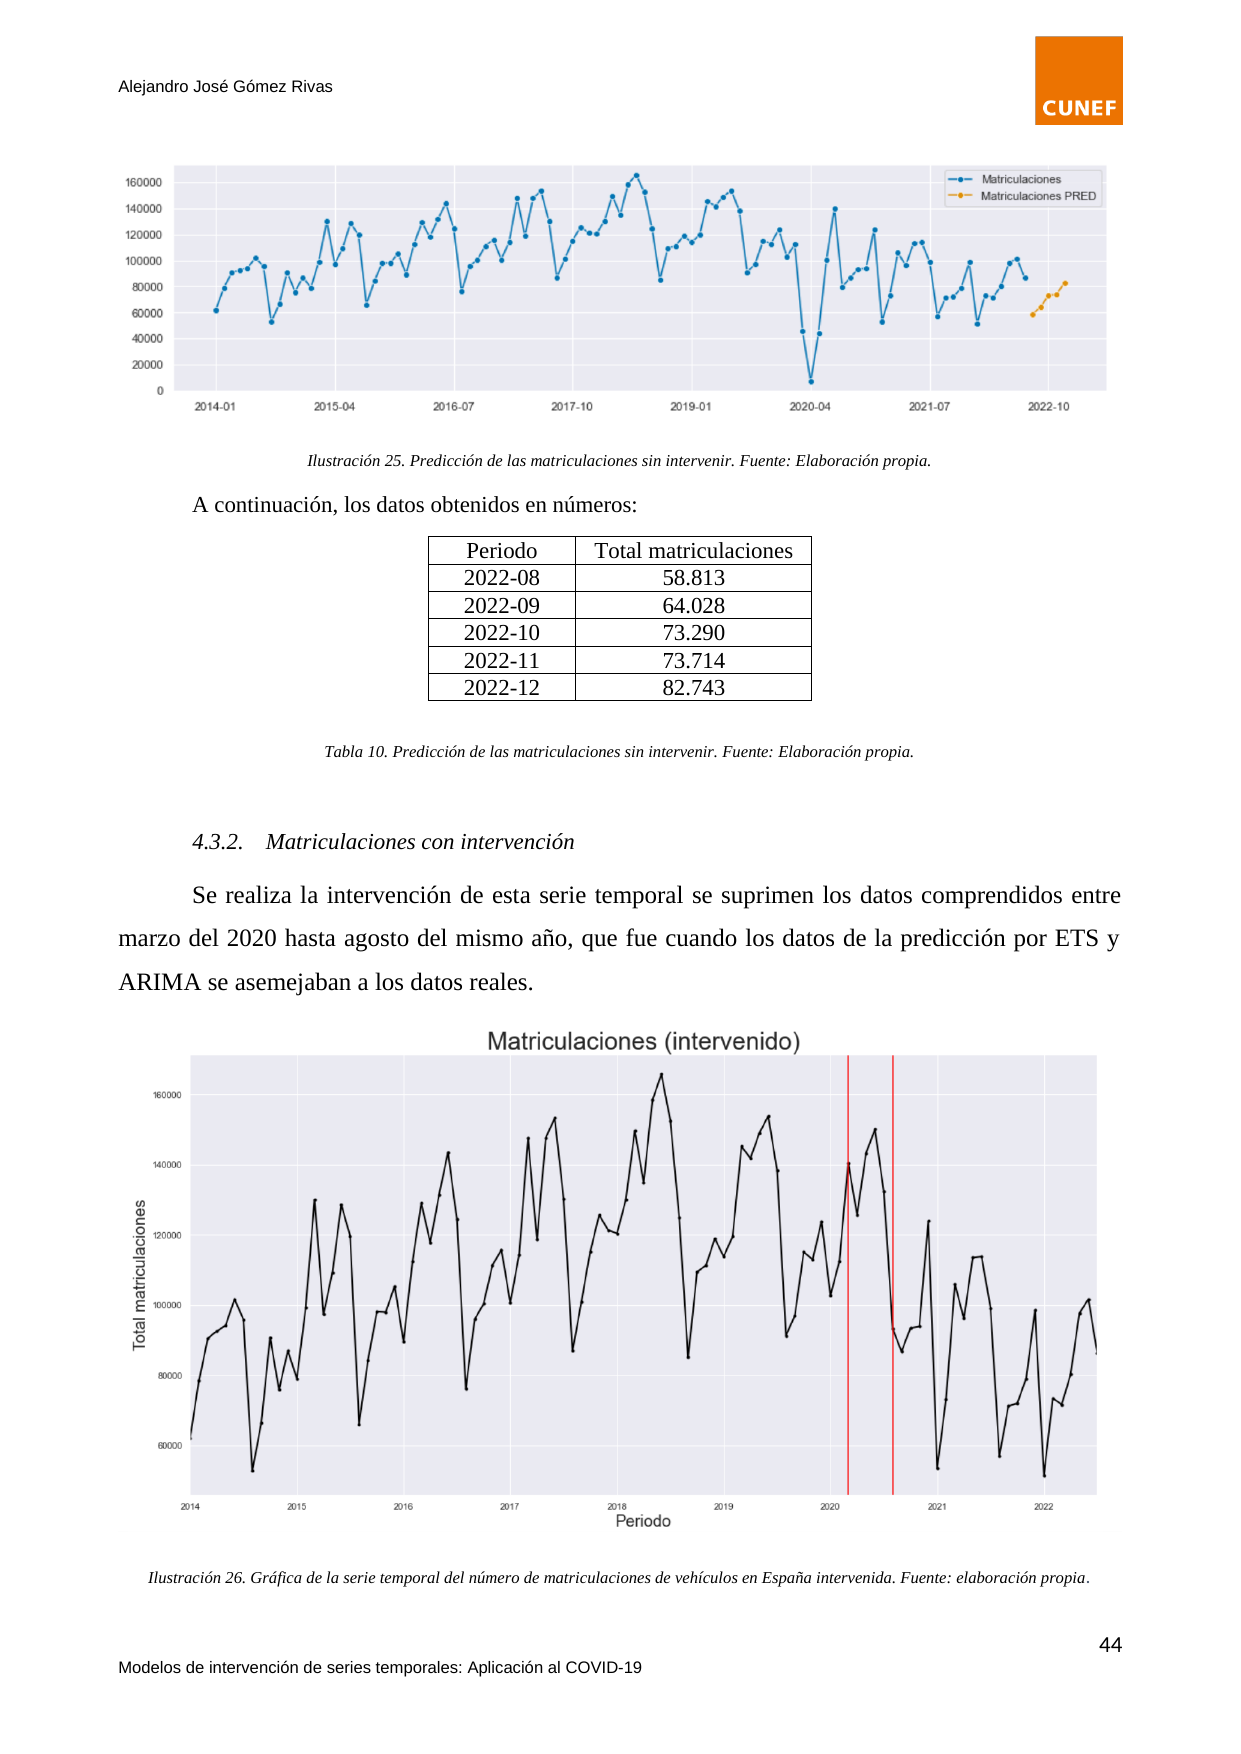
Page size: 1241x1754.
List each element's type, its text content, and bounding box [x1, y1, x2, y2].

table_cell 2022-08 [429, 565, 575, 591]
text Se realiza la intervención de esta serie temporal se suprimen los datos comprendidos entre marzo del 2020 hasta agosto del mismo año, que fue cuando los datos de la predicción por ETS y ARIMA se asemejaban a los datos reales. [118, 880, 1122, 995]
table_cell 2022-10 [429, 619, 575, 646]
table_cell 2022-12 [429, 674, 575, 700]
text Ilustración 26. Gráfica de la serie temporal del número de matriculaciones de vehículos en España intervenida. Fuente: elaboración propia. [118, 1565, 1122, 1588]
picture [1026, 31, 1130, 129]
table_cell 2022-11 [429, 647, 575, 673]
picture [118, 1026, 1123, 1535]
table_cell 58.813 [576, 565, 811, 591]
table_cell 73.714 [576, 647, 811, 673]
picture [118, 147, 1123, 421]
text Tabla 10. Predicción de las matriculaciones sin intervenir. Fuente: Elaboración propia. [118, 741, 1122, 761]
table_cell 2022-09 [429, 592, 575, 618]
table_header Total matriculaciones [576, 537, 811, 563]
list Matriculaciones con intervención [118, 828, 1122, 855]
table_header Periodo [429, 537, 575, 563]
text A continuación, los datos obtenidos en números: [118, 491, 1122, 517]
table_cell 64.028 [576, 592, 811, 618]
table_cell 73.290 [576, 619, 811, 646]
table_cell 82.743 [576, 674, 811, 700]
